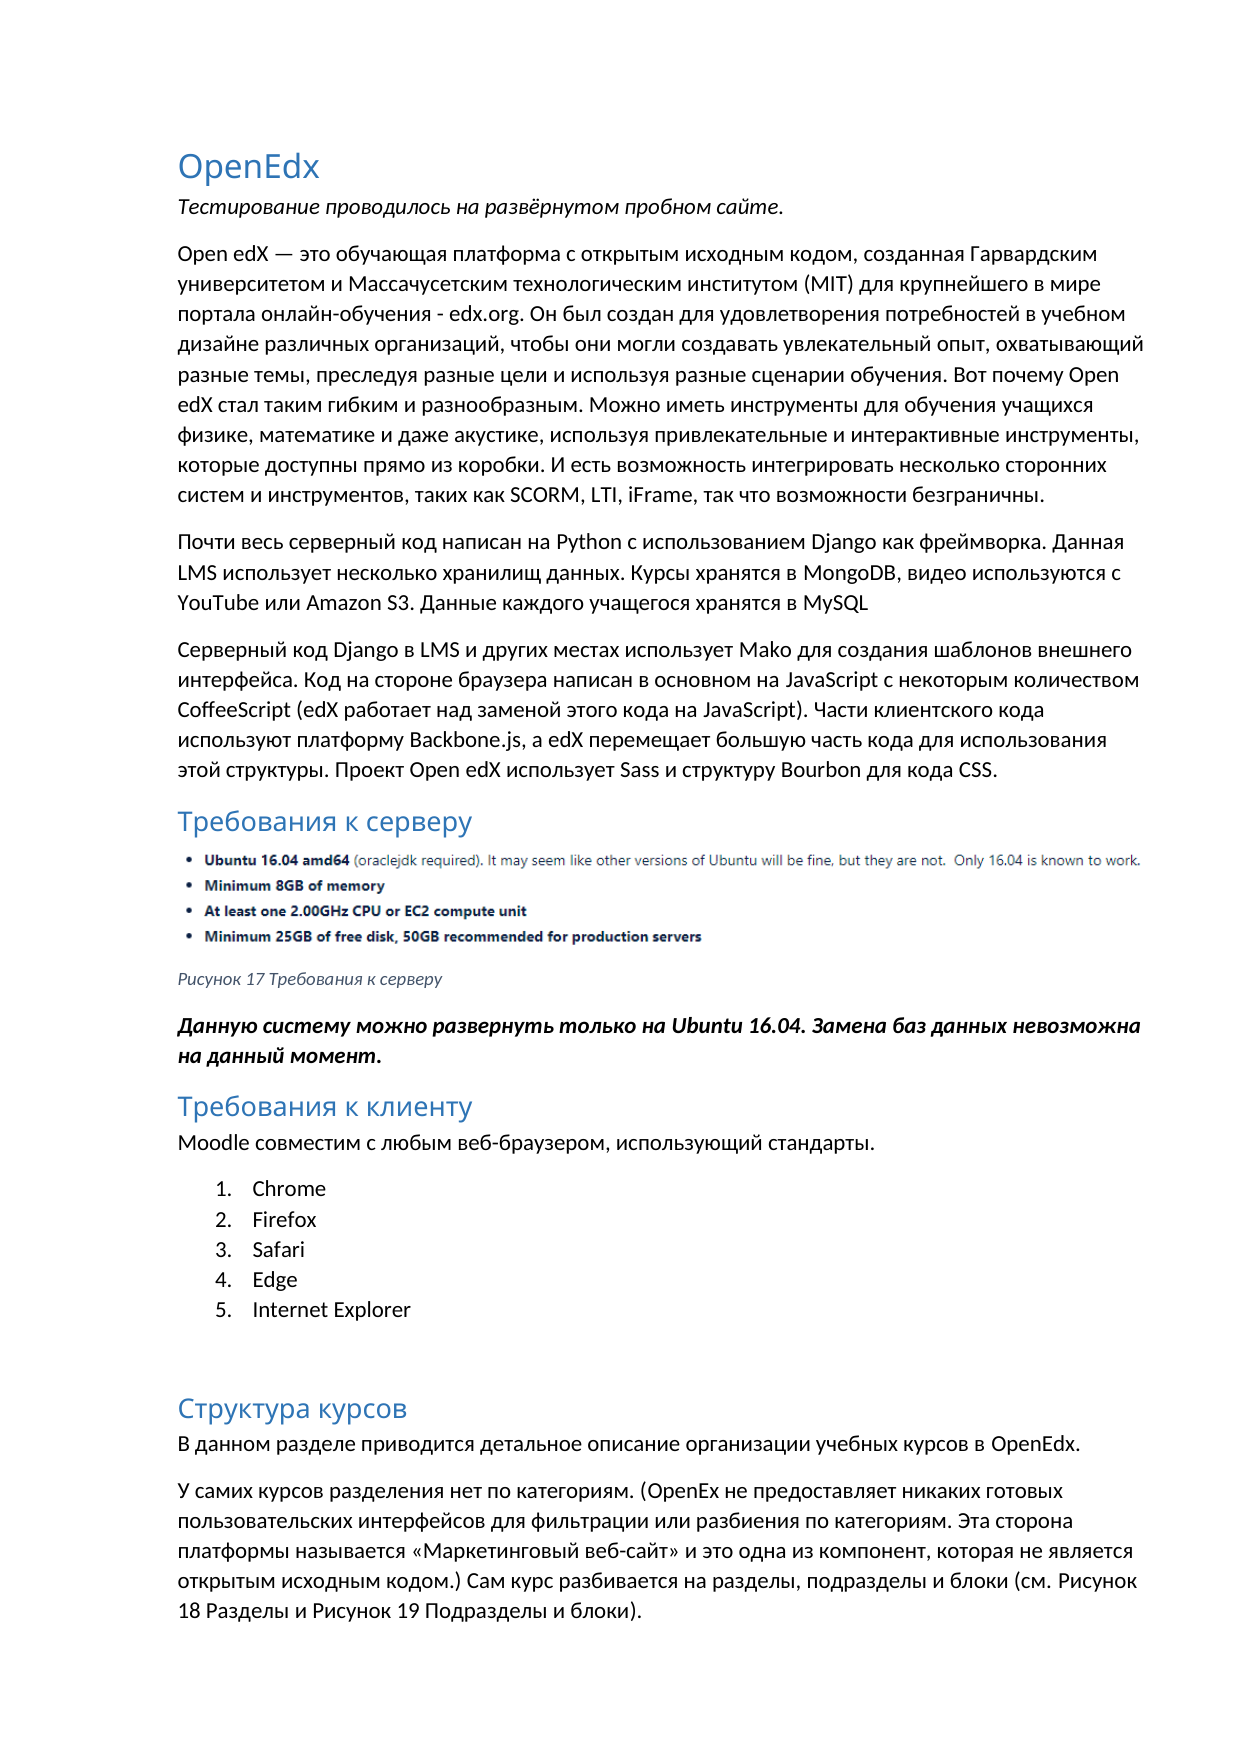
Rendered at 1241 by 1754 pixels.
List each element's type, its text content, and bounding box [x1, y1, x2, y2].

subtitle OpenEdx [177, 143, 1152, 188]
list Safari [215, 1235, 1152, 1263]
list Firefox [215, 1205, 1152, 1233]
subtitle Требования к клиенту [177, 1088, 1152, 1125]
text Почти весь серверный код написан на Python с использованием Django как фреймворка. Данная LMS использует несколько хранилищ данных. Курсы хранятся в MongoDB, видео используются с YouTube или Amazon S3. Данные каждого учащегося хранятся в MySQL [177, 527, 1152, 616]
list Chrome [215, 1174, 1152, 1203]
text Данную систему можно развернуть только на Ubuntu 16.04. Замена баз данных невозможна на данный момент. [177, 1011, 1152, 1069]
text Moodle совместим с любым веб-браузером, использующий стандарты. [177, 1128, 1152, 1156]
list Edge [215, 1265, 1152, 1293]
subtitle Структура курсов [177, 1389, 1152, 1426]
subtitle Требования к серверу [177, 802, 1152, 839]
text У самих курсов разделения нет по категориям. (OpenEx не предоставляет никаких готовых пользовательских интерфейсов для фильтрации или разбиения по категориям. Эта сторона платформы называется «Маркетинговый веб-сайт» и это одна из компонент, которая не является открытым исходным кодом.) Сам курс разбивается на разделы, подразделы и блоки (см. Рисунок 18 Разделы и Рисунок 19 Подразделы и блоки). [177, 1476, 1152, 1625]
picture [177, 842, 1152, 949]
text Open edX — это обучающая платформа с открытым исходным кодом, созданная Гарвардским университетом и Массачусетским технологическим институтом (MIT) для крупнейшего в мире портала онлайн-обучения - edx.org. Он был создан для удовлетворения потребностей в учебном дизайне различных организаций, чтобы они могли создавать увлекательный опыт, охватывающий разные темы, преследуя разные цели и используя разные сценарии обучения. Вот почему Open edX стал таким гибким и разнообразным. Можно иметь инструменты для обучения учащихся физике, математике и даже акустике, используя привлекательные и интерактивные инструменты, которые доступны прямо из коробки. И есть возможность интегрировать несколько сторонних систем и инструментов, таких как SCORM, LTI, iFrame, так что возможности безграничны. [177, 239, 1152, 509]
text Тестирование проводилось на развёрнутом пробном сайте. [177, 192, 1152, 220]
list Internet Explorer [215, 1295, 1152, 1323]
text Серверный код Django в LMS и других местах использует Mako для создания шаблонов внешнего интерфейса. Код на стороне браузера написан в основном на JavaScript с некоторым количеством CoffeeScript (edX работает над заменой этого кода на JavaScript). Части клиентского кода используют платформу Backbone.js, а edX перемещает большую часть кода для использования этой структуры. Проект Open edX использует Sass и структуру Bourbon для кода CSS. [177, 635, 1152, 784]
text В данном разделе приводится детальное описание организации учебных курсов в OpenEdx. [177, 1429, 1152, 1457]
